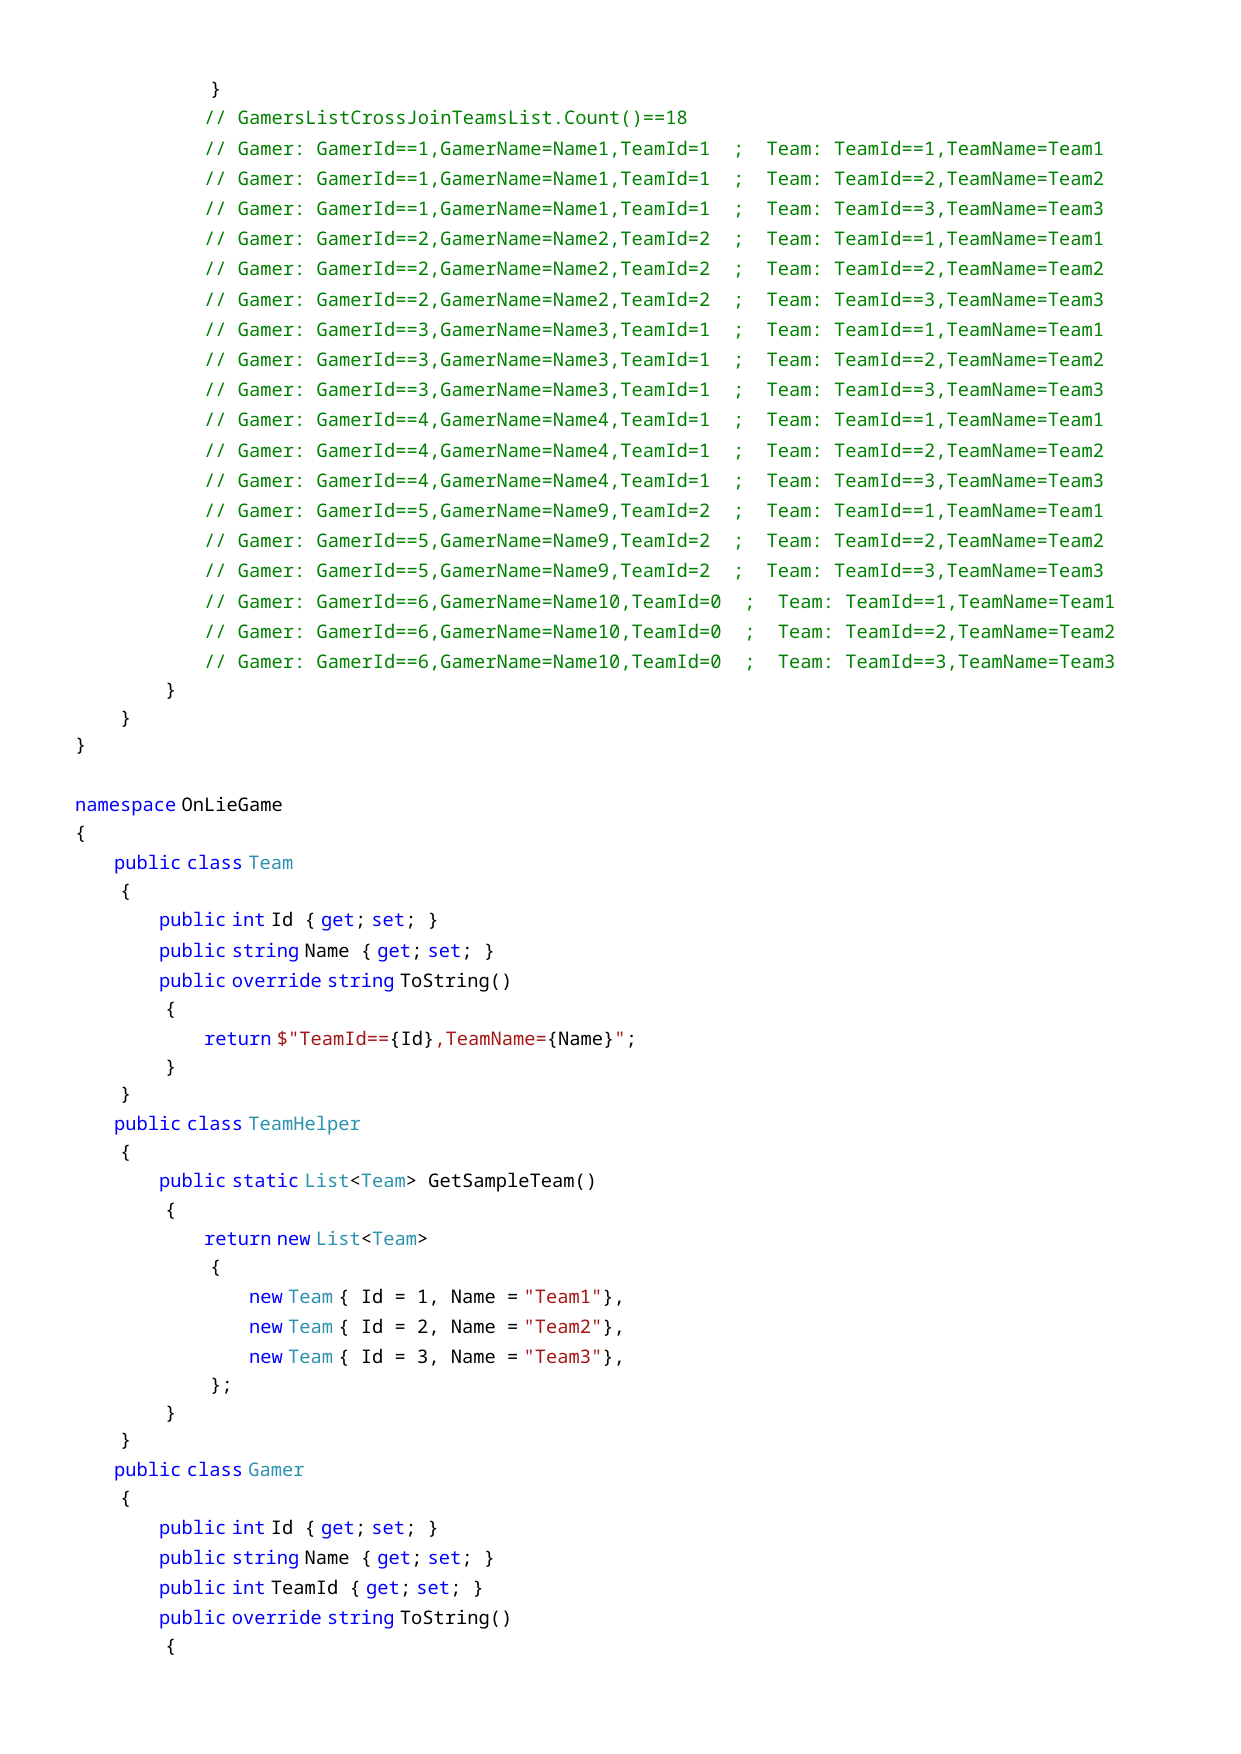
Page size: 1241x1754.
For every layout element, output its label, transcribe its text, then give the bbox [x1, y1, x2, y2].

text } [75, 1053, 1165, 1078]
text // Gamer: GamerId==6,GamerName=Name10,TeamId=0 ; Team: TeamId==2,TeamName=Team2 [75, 616, 1165, 644]
text new Team { Id = 2, Name = "Team2"}, [75, 1311, 1165, 1339]
text { [75, 1138, 1165, 1164]
text public string Name { get; set; } [75, 935, 1165, 963]
text } [75, 1399, 1165, 1425]
text // Gamer: GamerId==3,GamerName=Name3,TeamId=1 ; Team: TeamId==1,TeamName=Team1 [75, 314, 1165, 342]
text { [75, 819, 1165, 845]
text public class Team [75, 847, 1165, 875]
text public override string ToString() [75, 965, 1165, 993]
text namespace OnLieGame [75, 789, 1165, 817]
text new Team { Id = 3, Name = "Team3"}, [75, 1341, 1165, 1369]
text public class TeamHelper [75, 1108, 1165, 1136]
text // Gamer: GamerId==2,GamerName=Name2,TeamId=2 ; Team: TeamId==2,TeamName=Team2 [75, 253, 1165, 282]
text // Gamer: GamerId==4,GamerName=Name4,TeamId=1 ; Team: TeamId==1,TeamName=Team1 [75, 404, 1165, 433]
text // GamersListCrossJoinTeamsList.Count()==18 [75, 102, 1165, 131]
text { [75, 1484, 1165, 1510]
text public int TeamId { get; set; } [75, 1572, 1165, 1600]
text public int Id { get; set; } [75, 904, 1165, 933]
text new Team { Id = 1, Name = "Team1"}, [75, 1281, 1165, 1309]
text return $"TeamId=={Id},TeamName={Name}"; [75, 1023, 1165, 1051]
text // Gamer: GamerId==3,GamerName=Name3,TeamId=1 ; Team: TeamId==3,TeamName=Team3 [75, 374, 1165, 402]
text { [75, 1253, 1165, 1279]
text // Gamer: GamerId==3,GamerName=Name3,TeamId=1 ; Team: TeamId==2,TeamName=Team2 [75, 344, 1165, 372]
text // Gamer: GamerId==5,GamerName=Name9,TeamId=2 ; Team: TeamId==1,TeamName=Team1 [75, 495, 1165, 523]
text // Gamer: GamerId==2,GamerName=Name2,TeamId=2 ; Team: TeamId==3,TeamName=Team3 [75, 284, 1165, 312]
text public class Gamer [75, 1454, 1165, 1482]
text } [75, 1080, 1165, 1106]
text } [75, 731, 1165, 757]
text { [75, 1633, 1165, 1658]
text // Gamer: GamerId==6,GamerName=Name10,TeamId=0 ; Team: TeamId==1,TeamName=Team1 [75, 586, 1165, 614]
text { [75, 995, 1165, 1021]
text { [75, 877, 1165, 903]
text // Gamer: GamerId==5,GamerName=Name9,TeamId=2 ; Team: TeamId==2,TeamName=Team2 [75, 525, 1165, 553]
text public override string ToString() [75, 1602, 1165, 1631]
text }; [75, 1372, 1165, 1397]
text // Gamer: GamerId==5,GamerName=Name9,TeamId=2 ; Team: TeamId==3,TeamName=Team3 [75, 556, 1165, 584]
text // Gamer: GamerId==2,GamerName=Name2,TeamId=2 ; Team: TeamId==1,TeamName=Team1 [75, 223, 1165, 251]
text // Gamer: GamerId==1,GamerName=Name1,TeamId=1 ; Team: TeamId==1,TeamName=Team1 [75, 133, 1165, 161]
text return new List<Team> [75, 1223, 1165, 1251]
text // Gamer: GamerId==1,GamerName=Name1,TeamId=1 ; Team: TeamId==2,TeamName=Team2 [75, 163, 1165, 191]
text // Gamer: GamerId==4,GamerName=Name4,TeamId=1 ; Team: TeamId==3,TeamName=Team3 [75, 465, 1165, 493]
text // Gamer: GamerId==1,GamerName=Name1,TeamId=1 ; Team: TeamId==3,TeamName=Team3 [75, 193, 1165, 221]
text // Gamer: GamerId==4,GamerName=Name4,TeamId=1 ; Team: TeamId==2,TeamName=Team2 [75, 435, 1165, 463]
text } [75, 1427, 1165, 1452]
text public static List<Team> GetSampleTeam() [75, 1166, 1165, 1194]
text public int Id { get; set; } [75, 1512, 1165, 1540]
text // Gamer: GamerId==6,GamerName=Name10,TeamId=0 ; Team: TeamId==3,TeamName=Team3 [75, 646, 1165, 674]
text } [75, 676, 1165, 702]
text } [75, 704, 1165, 729]
text } [75, 75, 1165, 101]
text public string Name { get; set; } [75, 1542, 1165, 1570]
text { [75, 1196, 1165, 1221]
